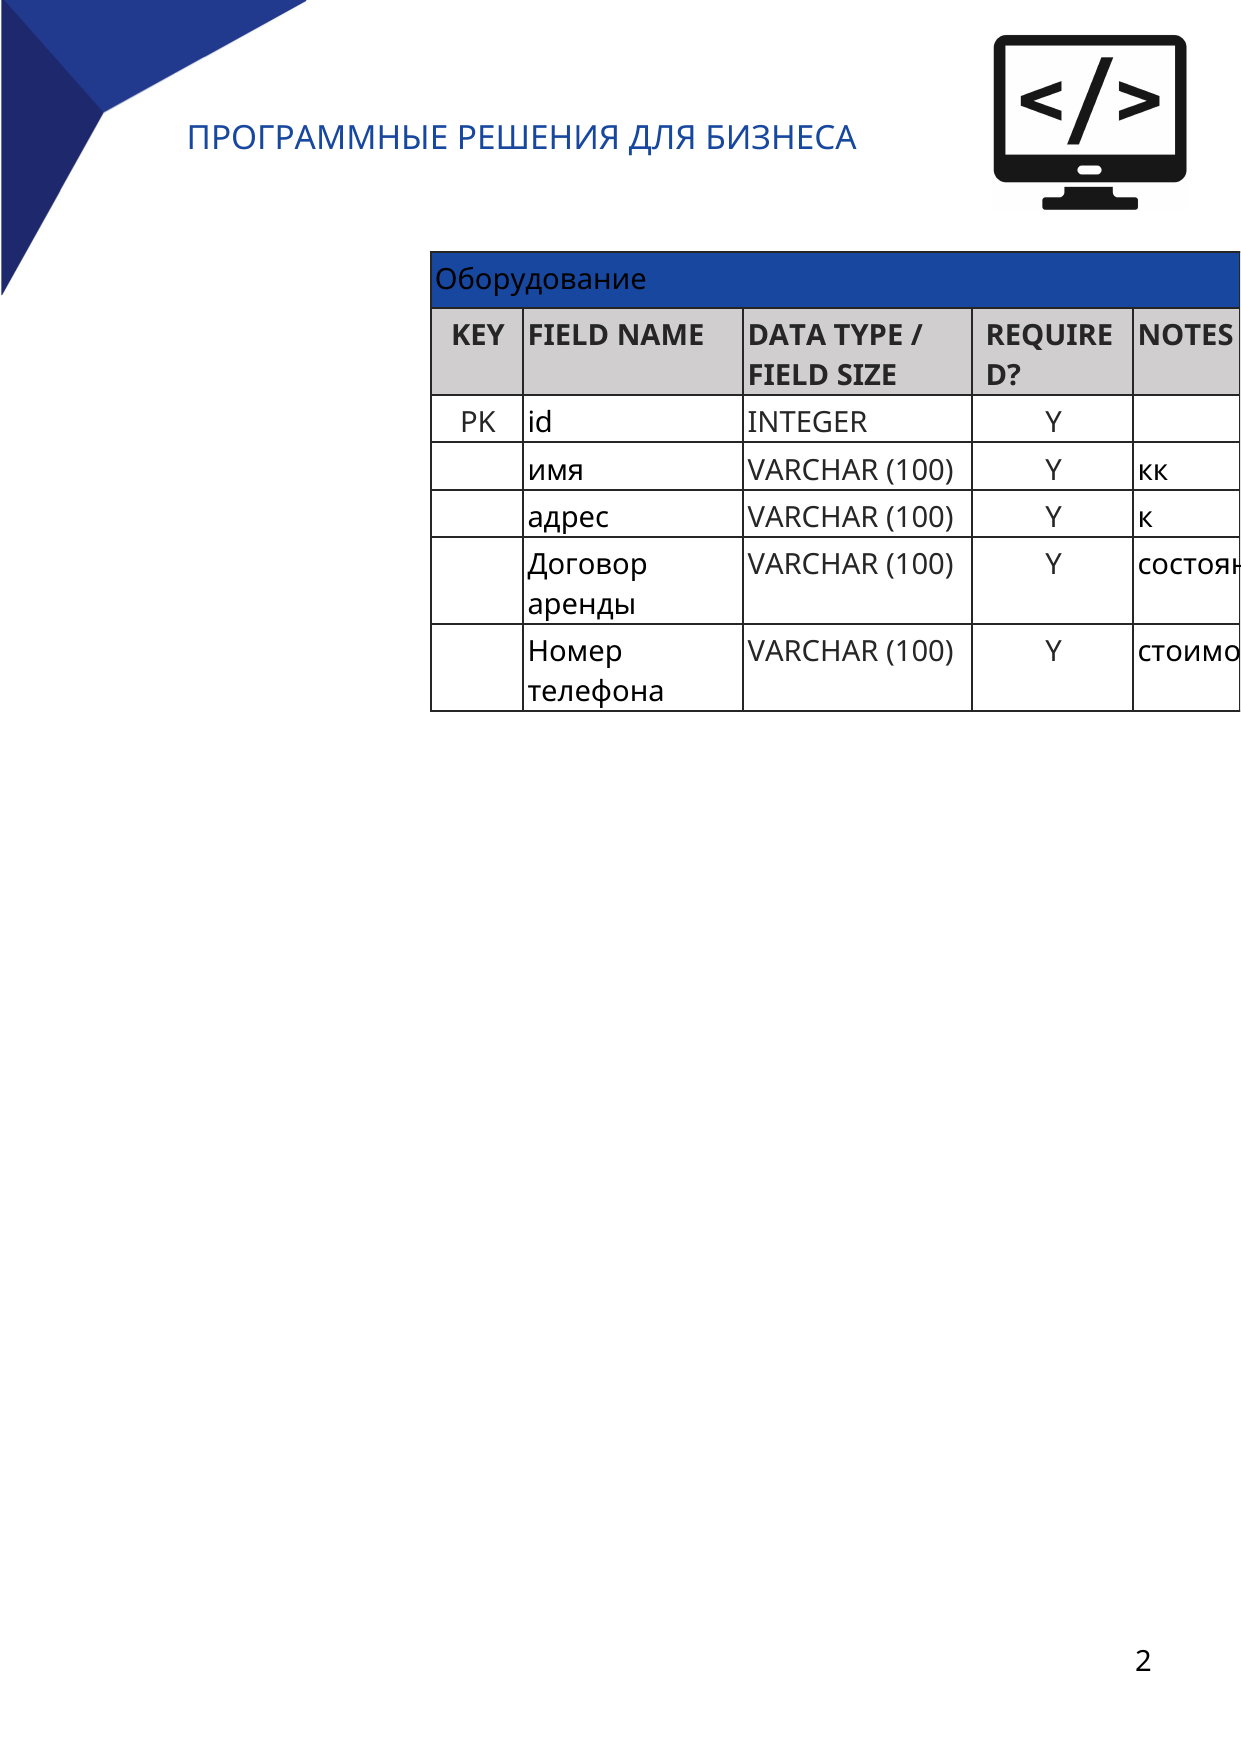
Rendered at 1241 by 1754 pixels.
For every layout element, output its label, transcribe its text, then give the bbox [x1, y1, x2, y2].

table_cell [1134, 396, 1239, 441]
table_cell Номер телефона [524, 625, 742, 710]
table_cell состояние [1134, 538, 1239, 623]
table_cell [432, 625, 522, 710]
picture [991, 33, 1188, 211]
table_cell id [524, 396, 742, 441]
table_cell Договор аренды [524, 538, 742, 623]
table_cell Y [973, 625, 1132, 710]
table_cell [432, 538, 522, 623]
table_cell VARCHAR (100) [744, 443, 971, 488]
table_cell адрес [524, 491, 742, 536]
table_cell VARCHAR (100) [744, 625, 971, 710]
table_cell Y [973, 491, 1132, 536]
table_cell Оборудование [432, 253, 1239, 307]
table_cell FIELD NAME [524, 309, 742, 394]
table_cell INTEGER [744, 396, 971, 441]
table_cell [432, 443, 522, 488]
table_cell REQUIRED? [973, 309, 1132, 394]
table_cell DATA TYPE / FIELD SIZE [744, 309, 971, 394]
table_cell KEY [432, 309, 522, 394]
picture [0, 0, 307, 294]
table_cell VARCHAR (100) [744, 538, 971, 623]
table_cell Y [973, 443, 1132, 488]
table_cell Y [973, 396, 1132, 441]
table_cell PK [432, 396, 522, 441]
table_cell к [1134, 491, 1239, 536]
table_cell кк [1134, 443, 1239, 488]
table_cell стоимомть [1134, 625, 1239, 710]
table_cell [432, 491, 522, 536]
table_cell Y [973, 538, 1132, 623]
table_cell NOTES [1134, 309, 1239, 394]
table_cell VARCHAR (100) [744, 491, 971, 536]
table_cell имя [524, 443, 742, 488]
